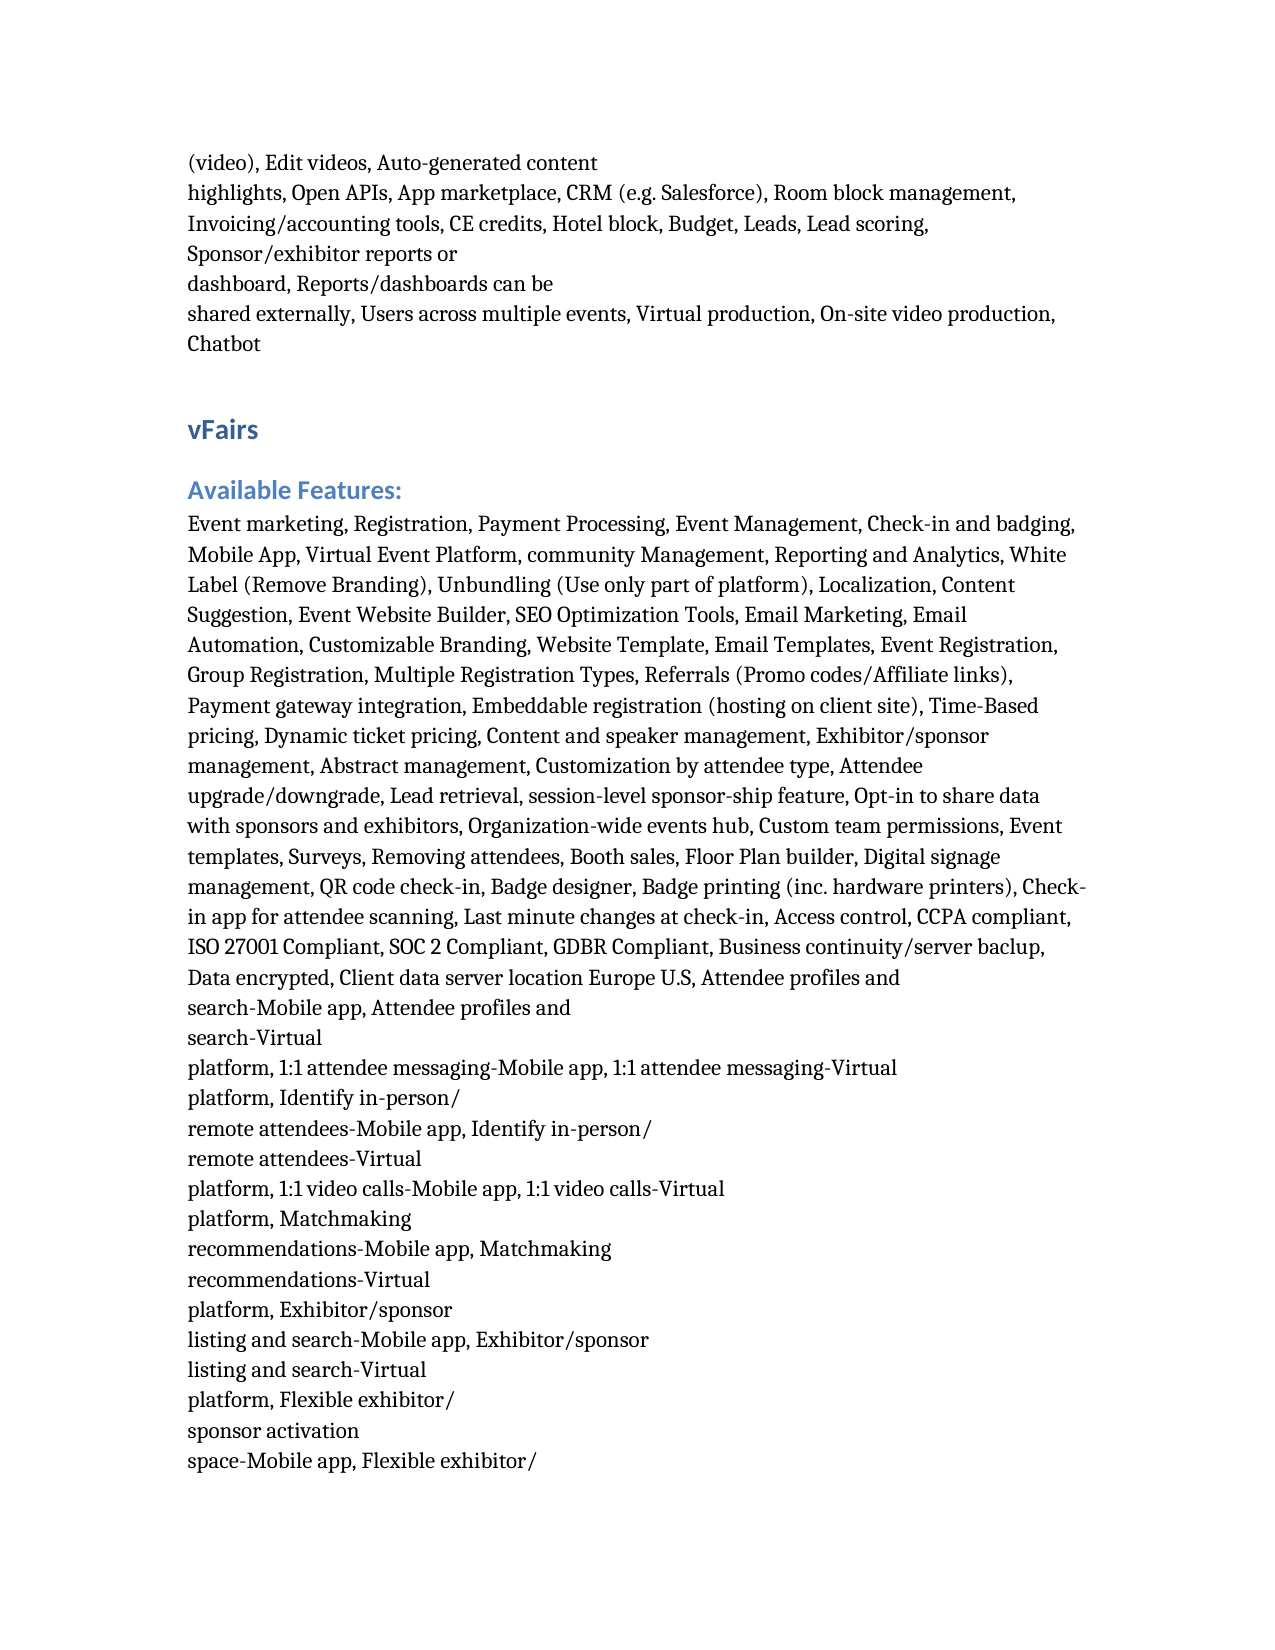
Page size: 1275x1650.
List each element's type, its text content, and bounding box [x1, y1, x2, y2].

subtitle Available Features: [187, 473, 1087, 506]
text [187, 511, 1087, 1474]
subtitle vFairs [187, 411, 1087, 447]
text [187, 150, 1087, 358]
